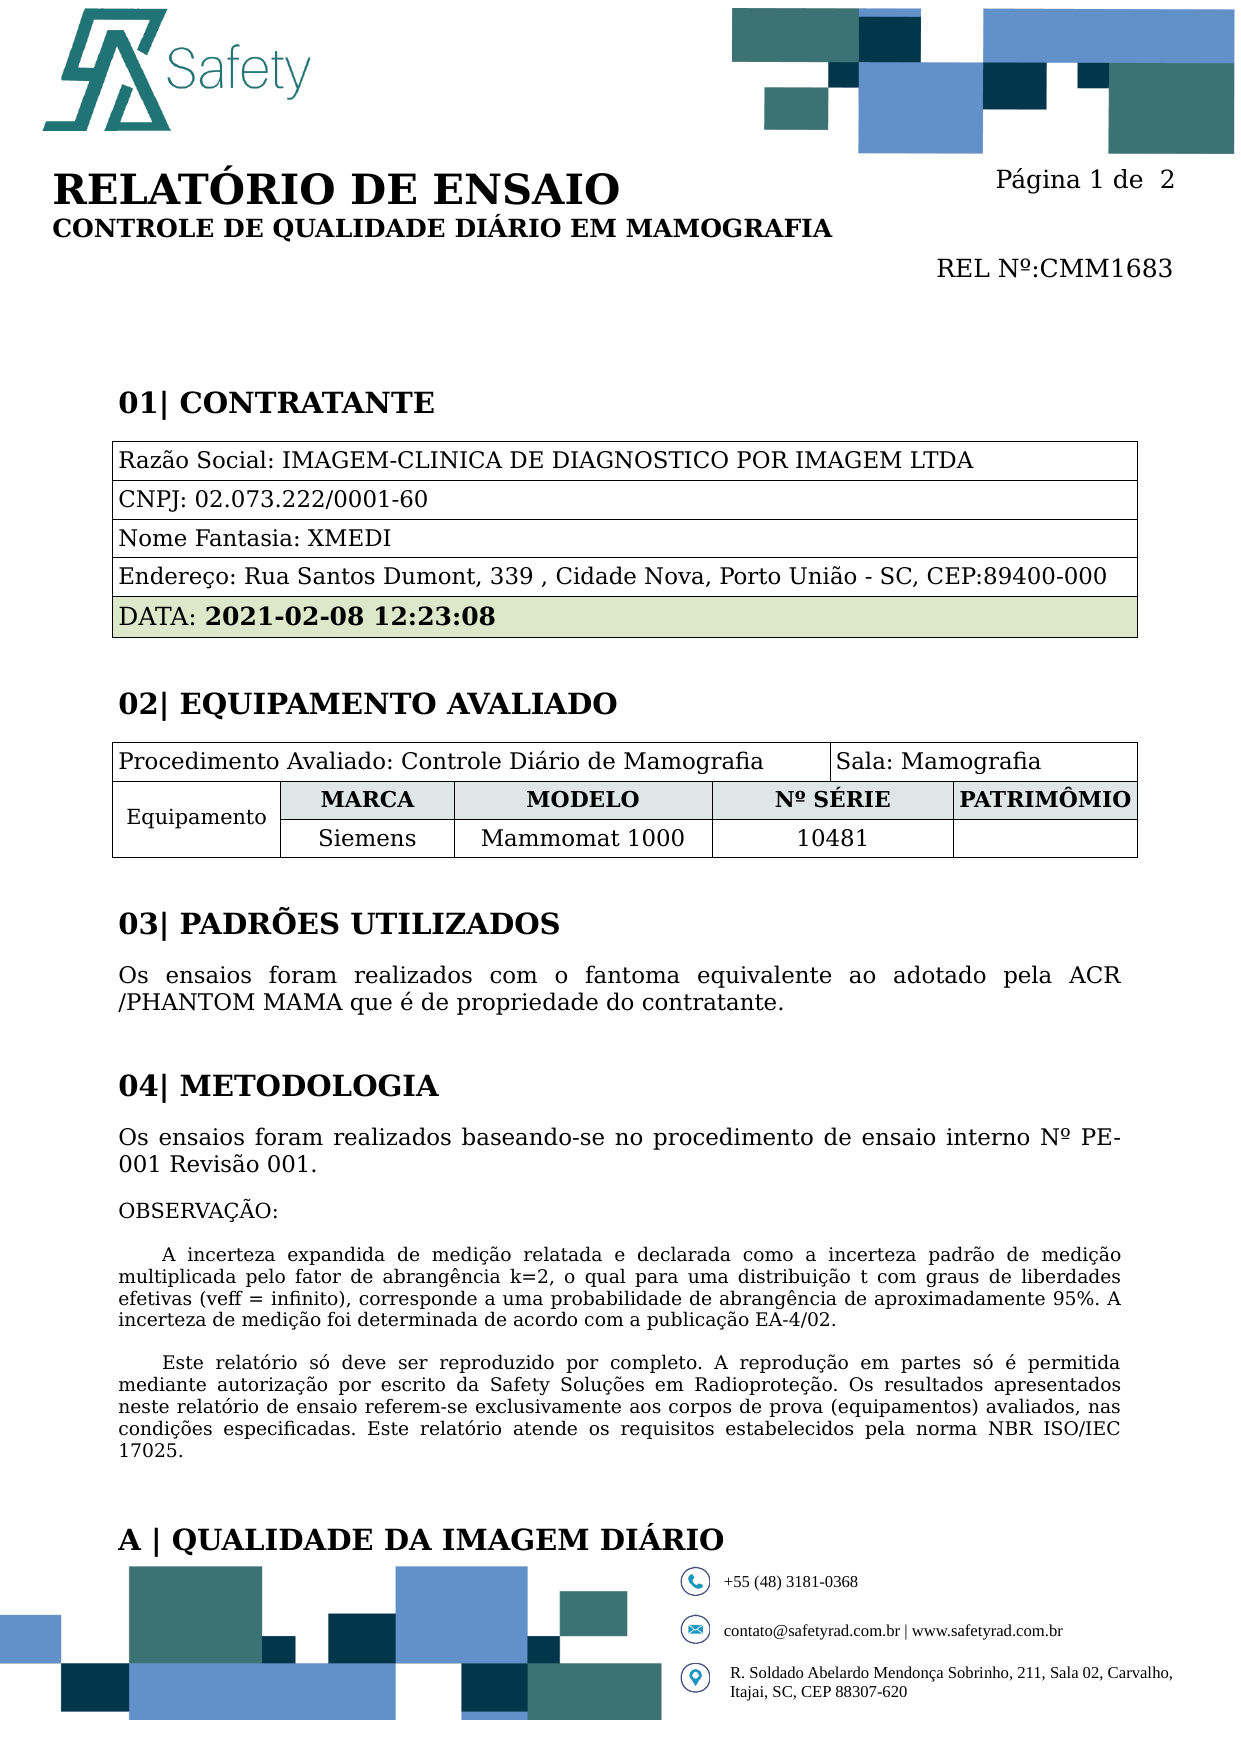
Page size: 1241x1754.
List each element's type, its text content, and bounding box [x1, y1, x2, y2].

picture [680, 1663, 710, 1693]
text 04| METODOLOGIA [118, 1069, 1122, 1104]
picture [42, 8, 311, 131]
picture [680, 1566, 710, 1596]
table_cell Equipamento [113, 782, 280, 857]
picture [680, 1614, 710, 1644]
picture [731, 8, 1235, 154]
text 01| CONTRATANTE [118, 386, 1122, 420]
table_header Razão Social: IMAGEM-CLINICA DE DIAGNOSTICO POR IMAGEM LTDA [113, 442, 1137, 480]
table_cell 10481 [713, 820, 953, 857]
table_cell MARCA [281, 782, 454, 819]
text Este relatório só deve ser reproduzido por completo. A reprodução em partes só é permitida mediante autorização por escrito da Safety Soluções em Radioproteção. Os resultados apresentados neste relatório de ensaio referem-se exclusivamente aos corpos de prova (equipamentos) avaliados, nas condições especificadas. Este relatório atende os requisitos estabelecidos pela norma NBR ISO/IEC 17025. [118, 1352, 1122, 1462]
text 03| PADRÕES UTILIZADOS [118, 907, 1122, 942]
text A incerteza expandida de medição relatada e declarada como a incerteza padrão de medição multiplicada pelo fator de abrangência k=2, o qual para uma distribuição t com graus de liberdades efetivas (veff = infinito), corresponde a uma probabilidade de abrangência de aproximadamente 95%. A incerteza de medição foi determinada de acordo com a publicação EA-4/02. [118, 1244, 1122, 1331]
table_cell Nº SÉRIE [713, 782, 953, 819]
text Os ensaios foram realizados baseando-se no procedimento de ensaio interno Nº PE-001 Revisão 001. [118, 1124, 1122, 1178]
table_header Procedimento Avaliado: Controle Diário de Mamografia [113, 743, 830, 781]
text Os ensaios foram realizados com o fantoma equivalente ao adotado pela ACR /PHANTOM MAMA que é de propriedade do contratante. [118, 962, 1122, 1016]
table_cell Mammomat 1000 [455, 820, 712, 857]
table_cell Endereço: Rua Santos Dumont, 339 , Cidade Nova, Porto União - SC, CEP:89400-000 [113, 558, 1137, 596]
table_cell [954, 820, 1137, 857]
picture [0, 1566, 662, 1720]
table_cell MODELO [455, 782, 712, 819]
table_cell Nome Fantasia: XMEDI [113, 520, 1137, 557]
text OBSERVAÇÃO: [118, 1199, 1122, 1223]
table_cell CNPJ: 02.073.222/0001-60 [113, 481, 1137, 518]
table_header Sala: Mamografia [831, 743, 1137, 781]
text 02| EQUIPAMENTO AVALIADO [118, 687, 1122, 721]
table_cell Siemens [281, 820, 454, 857]
table_cell PATRIMÔMIO [954, 782, 1137, 819]
table_cell DATA: 2021-02-08 12:23:08 [113, 597, 1137, 637]
text A | QUALIDADE DA IMAGEM DIÁRIO [118, 1523, 1122, 1557]
